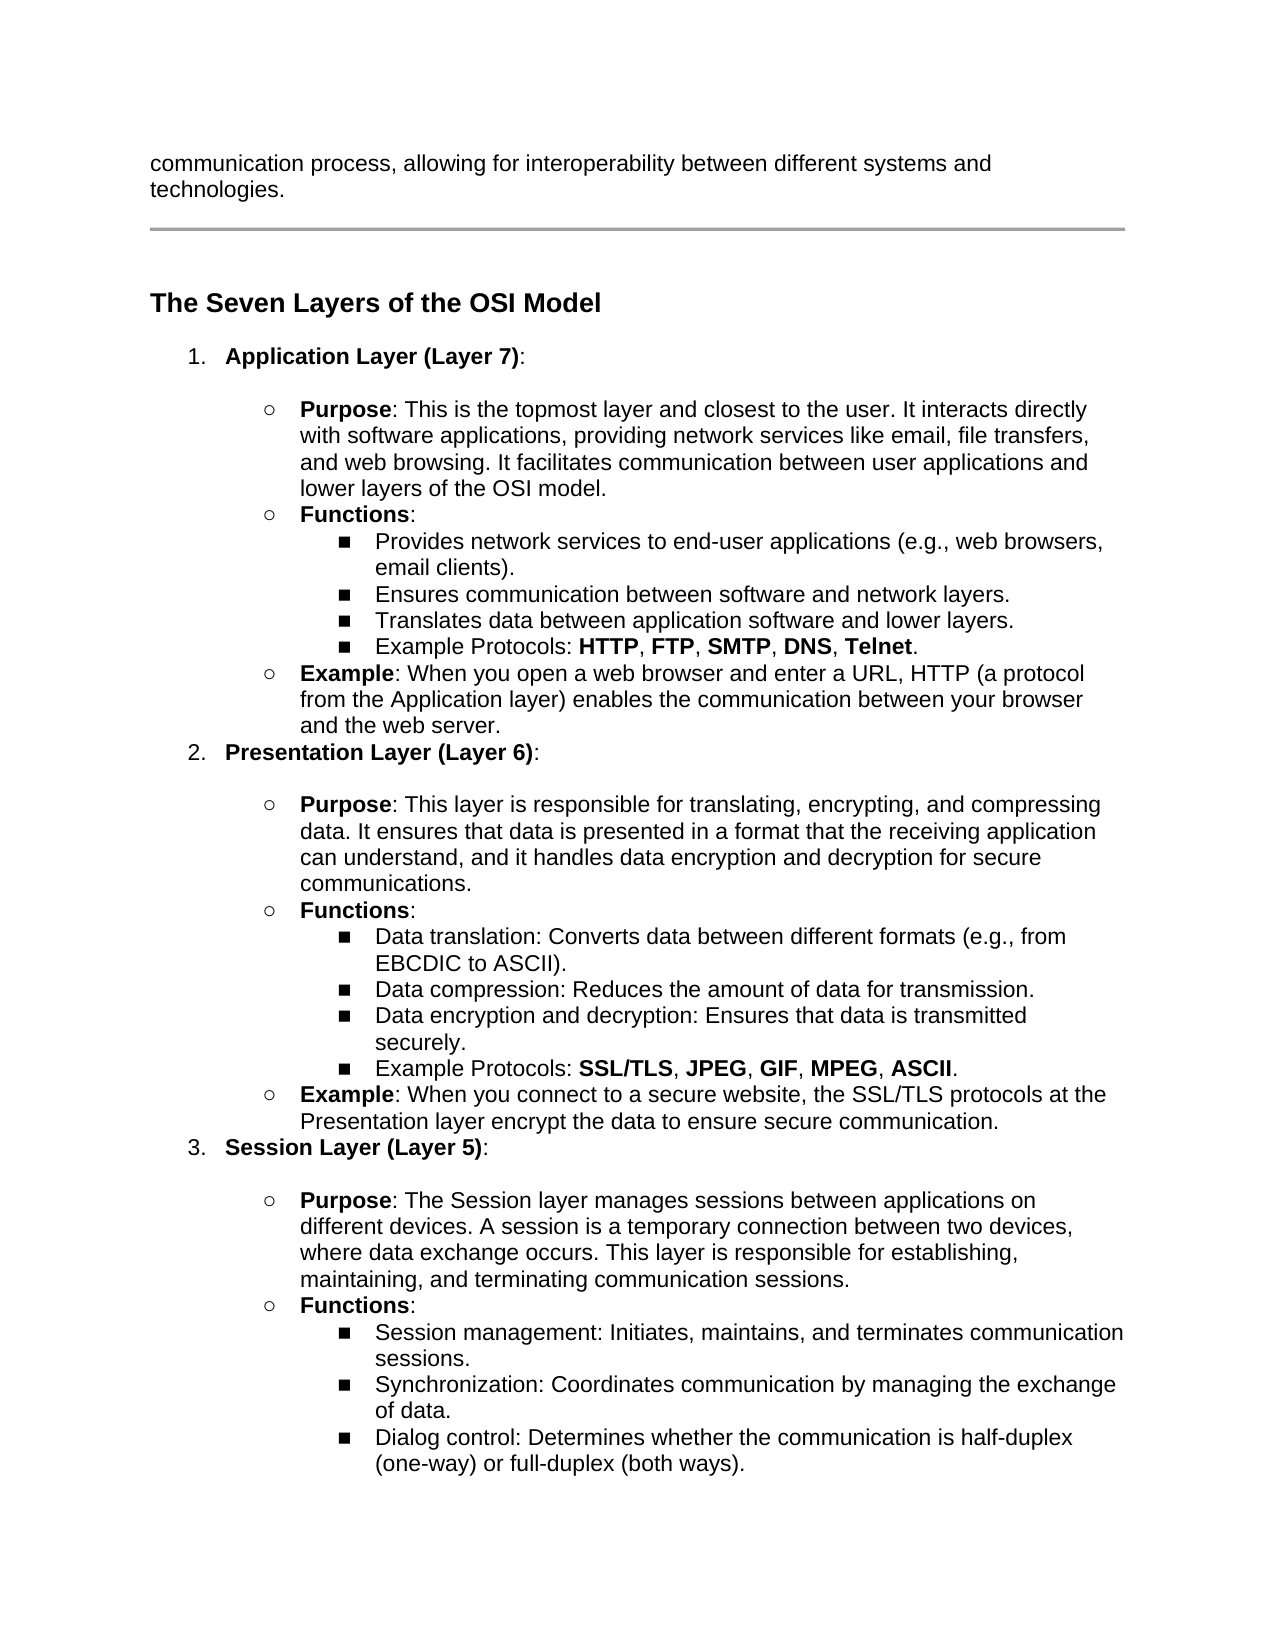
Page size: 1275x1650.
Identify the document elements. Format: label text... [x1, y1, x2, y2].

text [150, 150, 1125, 203]
subtitle The Seven Layers of the OSI Model [150, 287, 1125, 318]
list Provides network services to end-user applications (e.g., web browsers, email clients). [337, 528, 1125, 581]
list Purpose: This layer is responsible for translating, encrypting, and compressing data. It ensures that data is presented in a format that the receiving application can understand, and it handles data encryption and decryption for secure communications. [262, 791, 1125, 897]
list Dialog control: Determines whether the communication is half-duplex (one-way) or full-duplex (both ways). [337, 1424, 1125, 1477]
list Synchronization: Coordinates communication by managing the exchange of data. [337, 1371, 1125, 1424]
list Application Layer (Layer 7): [187, 343, 1125, 396]
list Example: When you open a web browser and enter a URL, HTTP (a protocol from the Application layer) enables the communication between your browser and the web server. [262, 659, 1125, 739]
list Session management: Initiates, maintains, and terminates communication sessions. [337, 1318, 1125, 1371]
list Functions: [262, 501, 1125, 528]
list Data compression: Reduces the amount of data for transmission. [337, 976, 1125, 1002]
list Example Protocols: SSL/TLS, JPEG, GIF, MPEG, ASCII. [337, 1055, 1125, 1081]
list Session Layer (Layer 5): [187, 1134, 1125, 1187]
list Purpose: This is the topmost layer and closest to the user. It interacts directly with software applications, providing network services like email, file transfers, and web browsing. It facilitates communication between user applications and lower layers of the OSI model. [262, 396, 1125, 501]
list Example: When you connect to a secure website, the SSL/TLS protocols at the Presentation layer encrypt the data to ensure secure communication. [262, 1081, 1125, 1134]
list Presentation Layer (Layer 6): [187, 739, 1125, 791]
list Example Protocols: HTTP, FTP, SMTP, DNS, Telnet. [337, 633, 1125, 659]
list Functions: [262, 897, 1125, 923]
list Data encryption and decryption: Ensures that data is transmitted securely. [337, 1002, 1125, 1055]
list Translates data between application software and lower layers. [337, 607, 1125, 633]
list Ensures communication between software and network layers. [337, 581, 1125, 607]
list Functions: [262, 1292, 1125, 1318]
list Purpose: The Session layer manages sessions between applications on different devices. A session is a temporary connection between two devices, where data exchange occurs. This layer is responsible for establishing, maintaining, and terminating communication sessions. [262, 1187, 1125, 1292]
list Data translation: Converts data between different formats (e.g., from EBCDIC to ASCII). [337, 923, 1125, 976]
